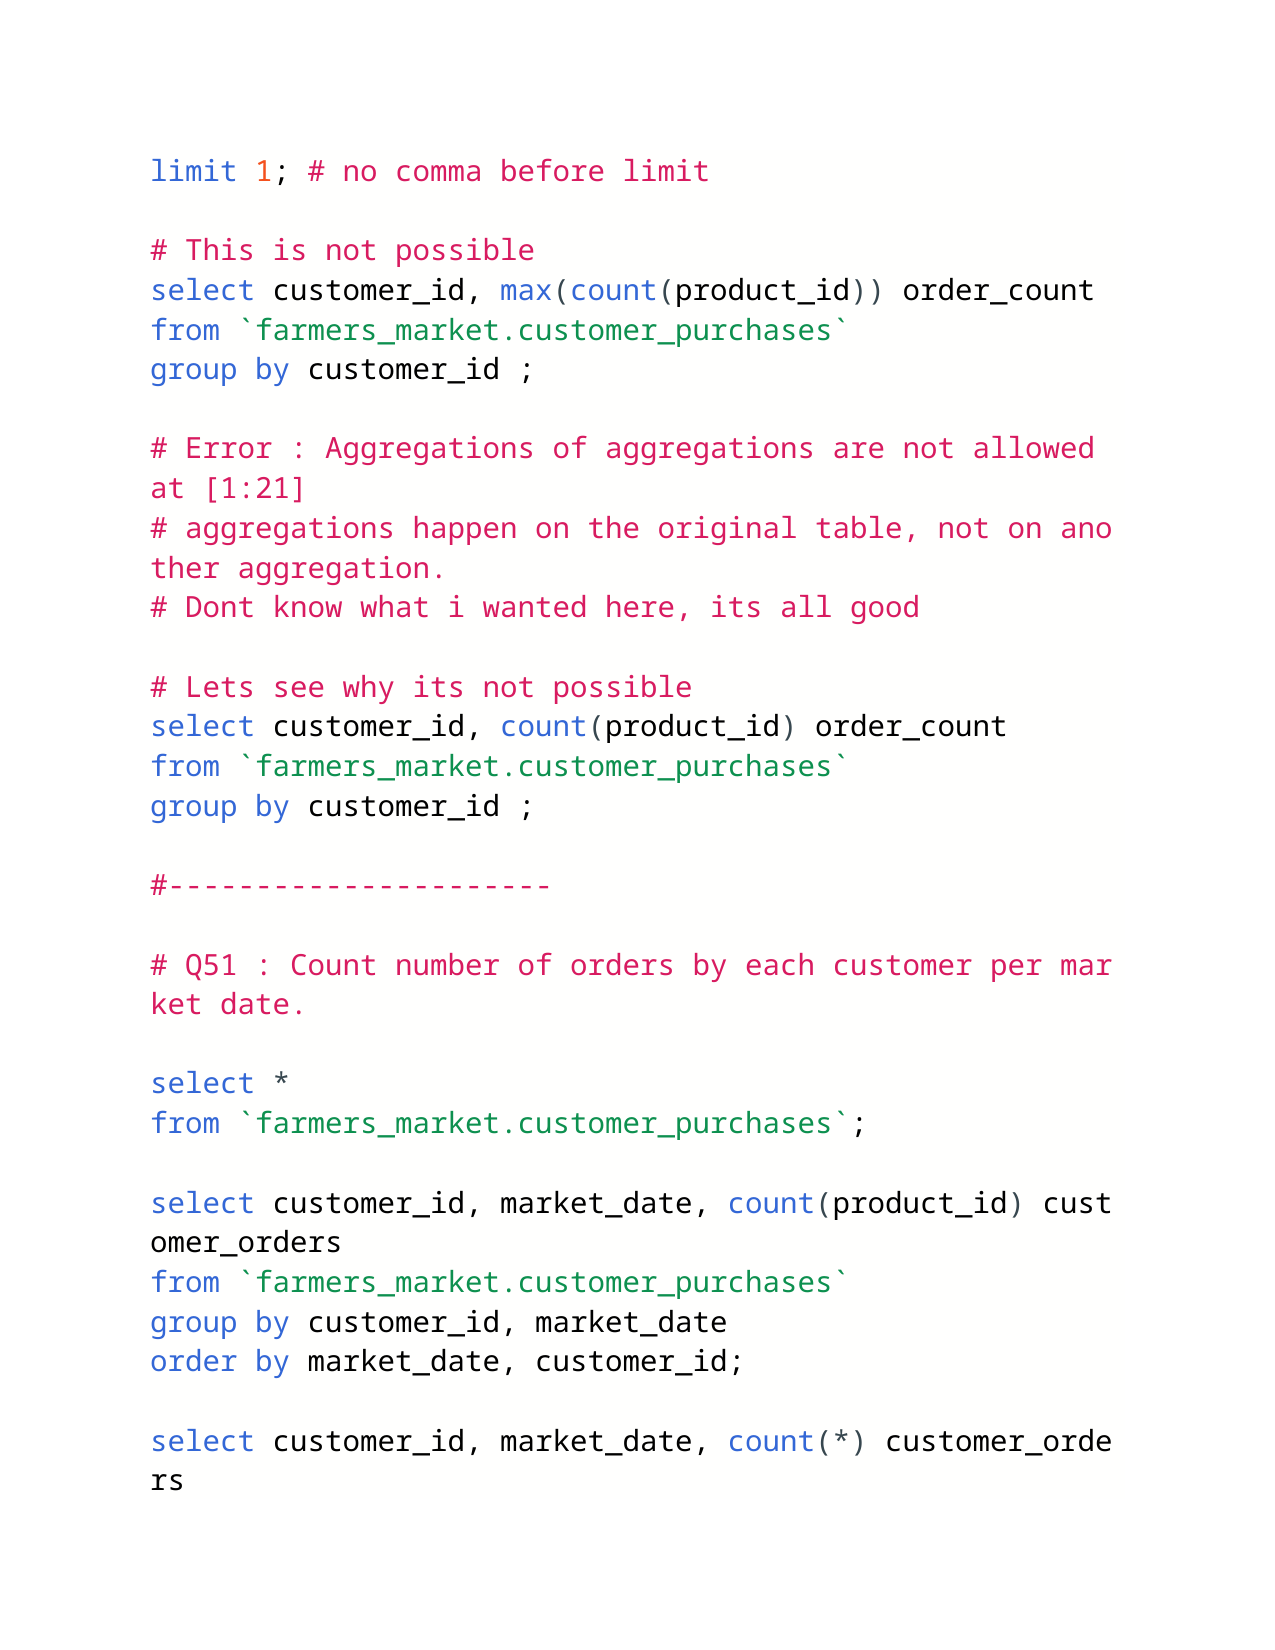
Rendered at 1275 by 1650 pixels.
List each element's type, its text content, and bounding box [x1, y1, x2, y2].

text # This is not possible [150, 229, 1125, 269]
text from `farmers_market.customer_purchases` [150, 745, 1125, 785]
text limit 1; # no comma before limit [150, 150, 1125, 190]
text select customer_id, max(count(product_id)) order_count [150, 269, 1125, 309]
text #---------------------- [150, 864, 1125, 904]
text # Q51 : Count number of orders by each customer per market date. [150, 944, 1125, 1023]
text # Dont know what i wanted here, its all good [150, 587, 1125, 626]
text group by customer_id ; [150, 348, 1125, 388]
text order by market_date, customer_id; [150, 1341, 1125, 1380]
text select customer_id, market_date, count(product_id) customer_orders [150, 1182, 1125, 1261]
text # Lets see why its not possible [150, 666, 1125, 706]
text from `farmers_market.customer_purchases`; [150, 1102, 1125, 1142]
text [150, 1261, 1125, 1301]
text # Error : Aggregations of aggregations are not allowed at [1:21] [150, 428, 1125, 507]
text group by customer_id, market_date [150, 1301, 1125, 1341]
text # aggregations happen on the original table, not on another aggregation. [150, 507, 1125, 587]
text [150, 309, 1125, 348]
text select customer_id, count(product_id) order_count [150, 706, 1125, 745]
text group by customer_id ; [150, 785, 1125, 825]
text select customer_id, market_date, count(*) customer_orders [150, 1420, 1125, 1499]
text select * [150, 1063, 1125, 1102]
